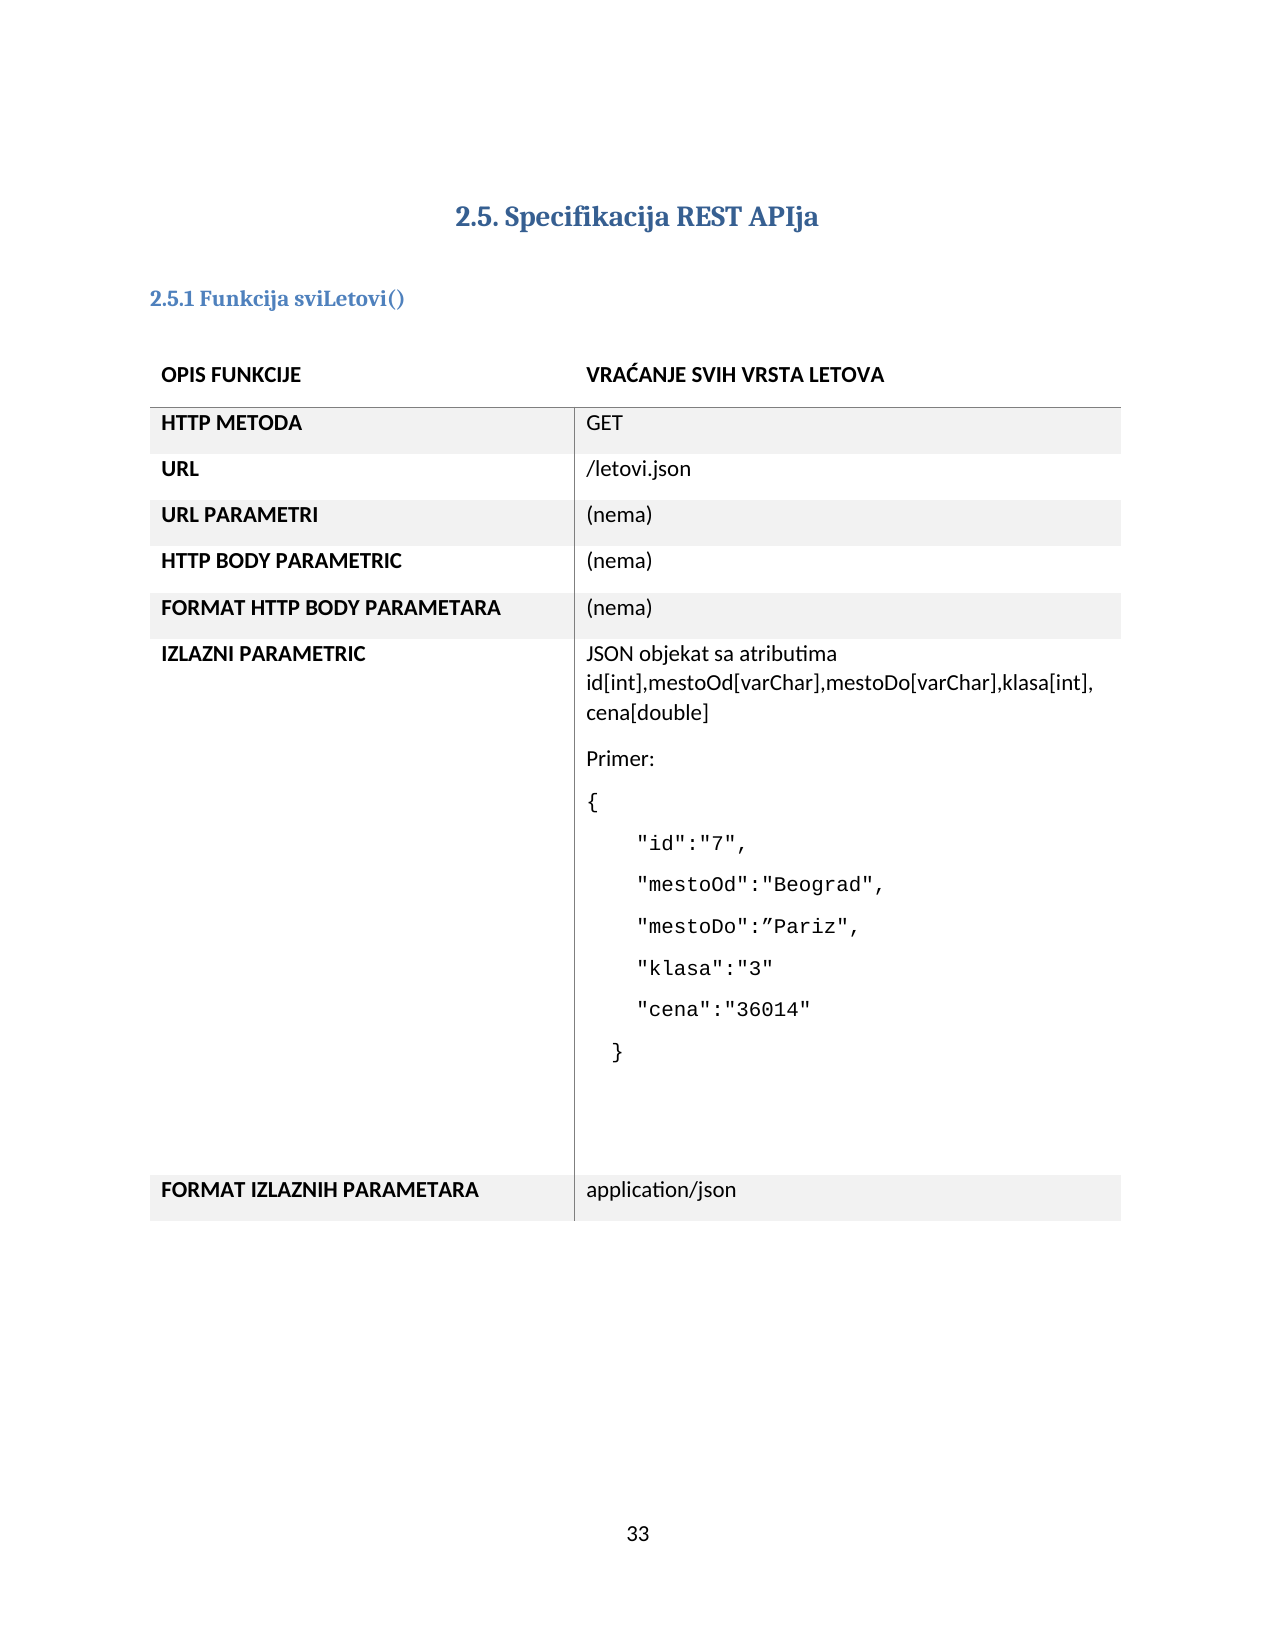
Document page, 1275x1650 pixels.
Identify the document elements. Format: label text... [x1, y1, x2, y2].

table_cell application/json [575, 1175, 1121, 1221]
table_cell GET [575, 408, 1121, 454]
table_cell HTTP metoda [150, 408, 574, 454]
table_cell JSON objekat sa atributima id[int],mestoOd[varChar],mestoDo[varChar],klasa[int], cena[double] Primer: { "id":"7", "mestoOd":"Beograd", "mestoDo":”Pariz", "klasa":"3" "cena":"36014" } [575, 639, 1121, 1175]
table_cell Izlazni parametric [150, 639, 574, 1175]
subtitle 2.5. Specifikacija REST APIja [150, 200, 1125, 233]
table_cell URL [150, 454, 574, 500]
subtitle 2.5.1 Funkcija sviLetovi() [150, 286, 1125, 312]
table_header Vraćanje svih vrsta letova [575, 360, 1121, 407]
table_cell HTTP body parametric [150, 546, 574, 593]
table_cell Format izlaznih parametara [150, 1175, 574, 1221]
table_cell (nema) [575, 546, 1121, 593]
table_cell (nema) [575, 593, 1121, 639]
table_cell (nema) [575, 500, 1121, 546]
table_cell /letovi.json [575, 454, 1121, 500]
table_cell Format HTTP body parametara [150, 593, 574, 639]
table_cell URL parametri [150, 500, 574, 546]
table_header Opis funkcije [150, 360, 575, 407]
